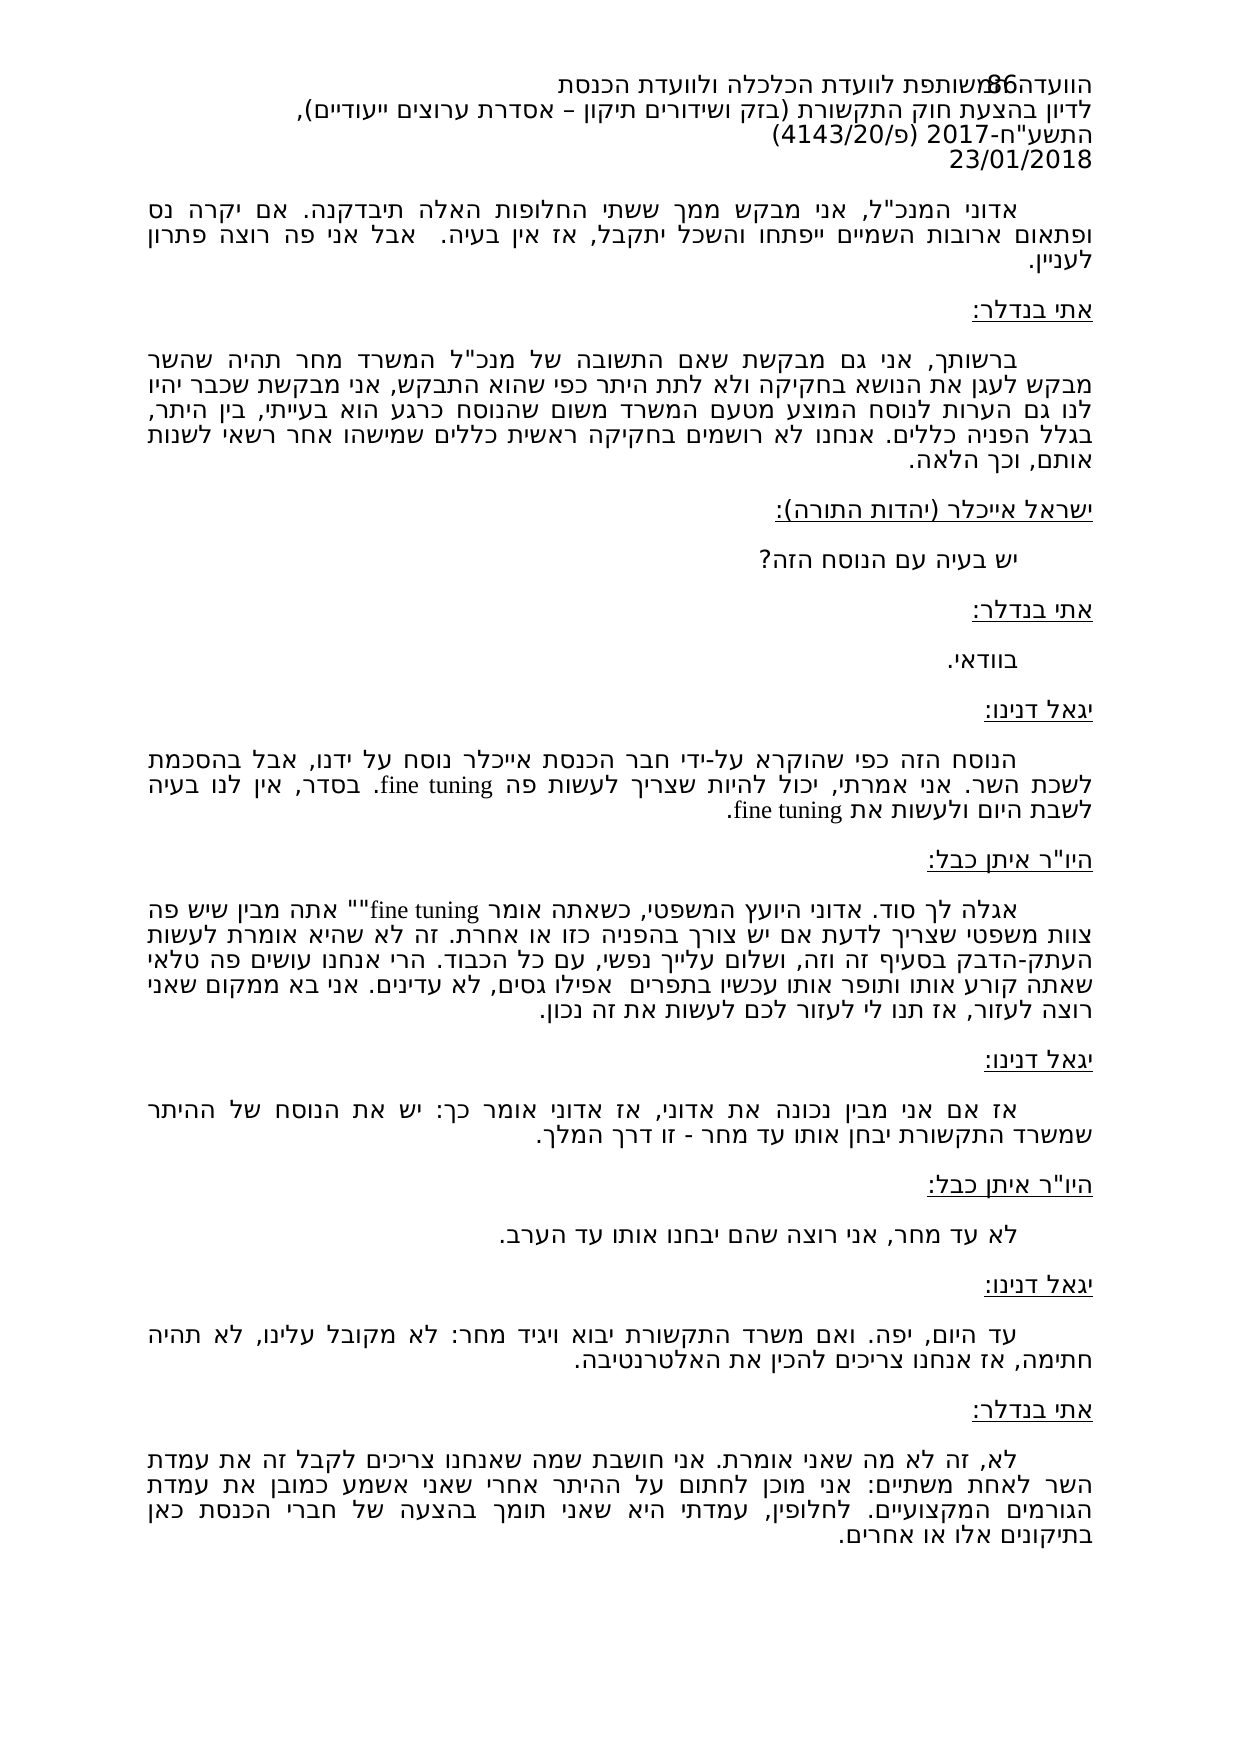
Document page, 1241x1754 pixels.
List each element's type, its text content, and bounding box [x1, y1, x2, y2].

text אדוני המנכ"ל, אני מבקש ממך ששתי החלופות האלה תיבדקנה. אם יקרה נס ופתאום ארובות השמיים ייפתחו והשכל יתקבל, אז אין בעיה. אבל אני פה רוצה פתרון לעניין. [147, 199, 1093, 274]
text ברשותך, אני גם מבקשת שאם התשובה של מנכ"ל המשרד מחר תהיה שהשר מבקש לעגן את הנושא בחקיקה ולא לתת היתר כפי שהוא התבקש, אני מבקשת שכבר יהיו לנו גם הערות לנוסח המוצע מטעם המשרד משום שהנוסח כרגע הוא בעייתי, בין היתר, בגלל הפניה כללים. אנחנו לא רושמים בחקיקה ראשית כללים שמישהו אחר רשאי לשנות אותם, וכך הלאה. [147, 349, 1093, 474]
text יש בעיה עם הנוסח הזה? [147, 549, 1093, 574]
text אתי בנדלר: [147, 299, 1093, 324]
text אתי בנדלר: [147, 599, 1093, 624]
text הנוסח הזה כפי שהוקרא על-ידי חבר הכנסת אייכלר נוסח על ידנו, אבל בהסכמת לשכת השר. אני אמרתי, יכול להיות שצריך לעשות פה fine tuning. בסדר, אין לנו בעיה לשבת היום ולעשות את fine tuning. [147, 749, 1093, 824]
text יגאל דנינו: [147, 1274, 1093, 1299]
text היו"ר איתן כבל: [147, 849, 1093, 874]
text ישראל אייכלר (יהדות התורה): [147, 499, 1093, 524]
text היו"ר איתן כבל: [147, 1174, 1093, 1199]
text עד היום, יפה. ואם משרד התקשורת יבוא ויגיד מחר: לא מקובל עלינו, לא תהיה חתימה, אז אנחנו צריכים להכין את האלטרנטיבה. [147, 1324, 1093, 1374]
text יגאל דנינו: [147, 1049, 1093, 1074]
text לא עד מחר, אני רוצה שהם יבחנו אותו עד הערב. [147, 1224, 1093, 1249]
text אתי בנדלר: [147, 1399, 1093, 1424]
text אז אם אני מבין נכונה את אדוני, אז אדוני אומר כך: יש את הנוסח של ההיתר שמשרד התקשורת יבחן אותו עד מחר - זו דרך המלך. [147, 1099, 1093, 1149]
text יגאל דנינו: [147, 699, 1093, 724]
text אגלה לך סוד. אדוני היועץ המשפטי, כשאתה אומר fine tuning"" אתה מבין שיש פה צוות משפטי שצריך לדעת אם יש צורך בהפניה כזו או אחרת. זה לא שהיא אומרת לעשות העתק-הדבק בסעיף זה וזה, ושלום עלייך נפשי, עם כל הכבוד. הרי אנחנו עושים פה טלאי שאתה קורע אותו ותופר אותו עכשיו בתפרים אפילו גסים, לא עדינים. אני בא ממקום שאני רוצה לעזור, אז תנו לי לעזור לכם לעשות את זה נכון. [147, 899, 1093, 1024]
text לא, זה לא מה שאני אומרת. אני חושבת שמה שאנחנו צריכים לקבל זה את עמדת השר לאחת משתיים: אני מוכן לחתום על ההיתר אחרי שאני אשמע כמובן את עמדת הגורמים המקצועיים. לחלופין, עמדתי היא שאני תומך בהצעה של חברי הכנסת כאן בתיקונים אלו או אחרים. [147, 1449, 1093, 1549]
text בוודאי. [147, 649, 1093, 674]
